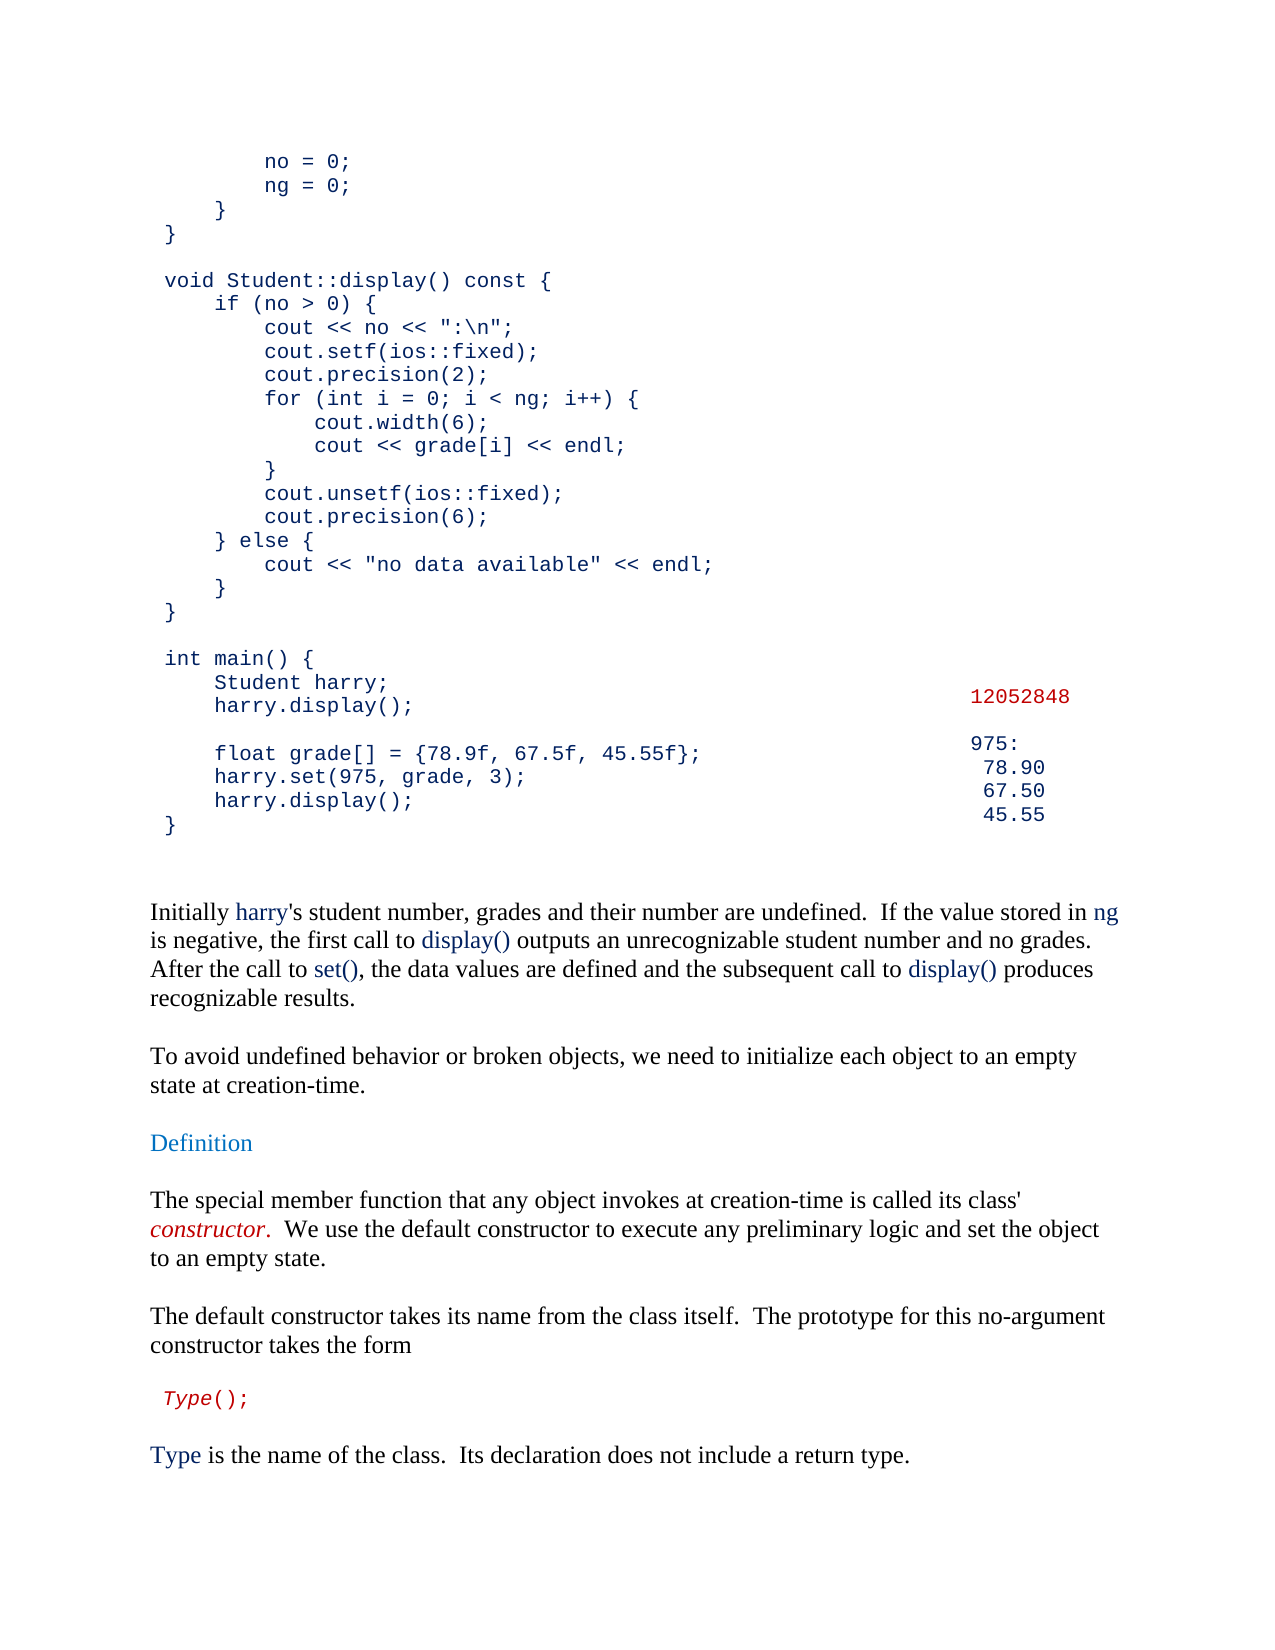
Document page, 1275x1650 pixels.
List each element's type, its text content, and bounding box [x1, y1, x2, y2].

text To avoid undefined behavior or broken objects, we need to initialize each object to an empty state at creation-time. [150, 1041, 1125, 1098]
text Initially harry's student number, grades and their number are undefined. If the value stored in ng is negative, the first call to display() outputs an unrecognizable student number and no grades. After the call to set(), the data values are defined and the subsequent call to display() produces recognizable results. [150, 897, 1125, 1012]
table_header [150, 150, 956, 868]
text The default constructor takes its name from the class itself. The prototype for this no-argument constructor takes the form [150, 1301, 1125, 1358]
text The special member function that any object invokes at creation-time is called its class' constructor. We use the default constructor to execute any preliminary logic and set the object to an empty state. [150, 1186, 1125, 1272]
text Type(); [150, 1388, 1125, 1411]
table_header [956, 150, 1076, 868]
text Type is the name of the class. Its declaration does not include a return type. [150, 1440, 1125, 1469]
text Definition [150, 1128, 1125, 1156]
